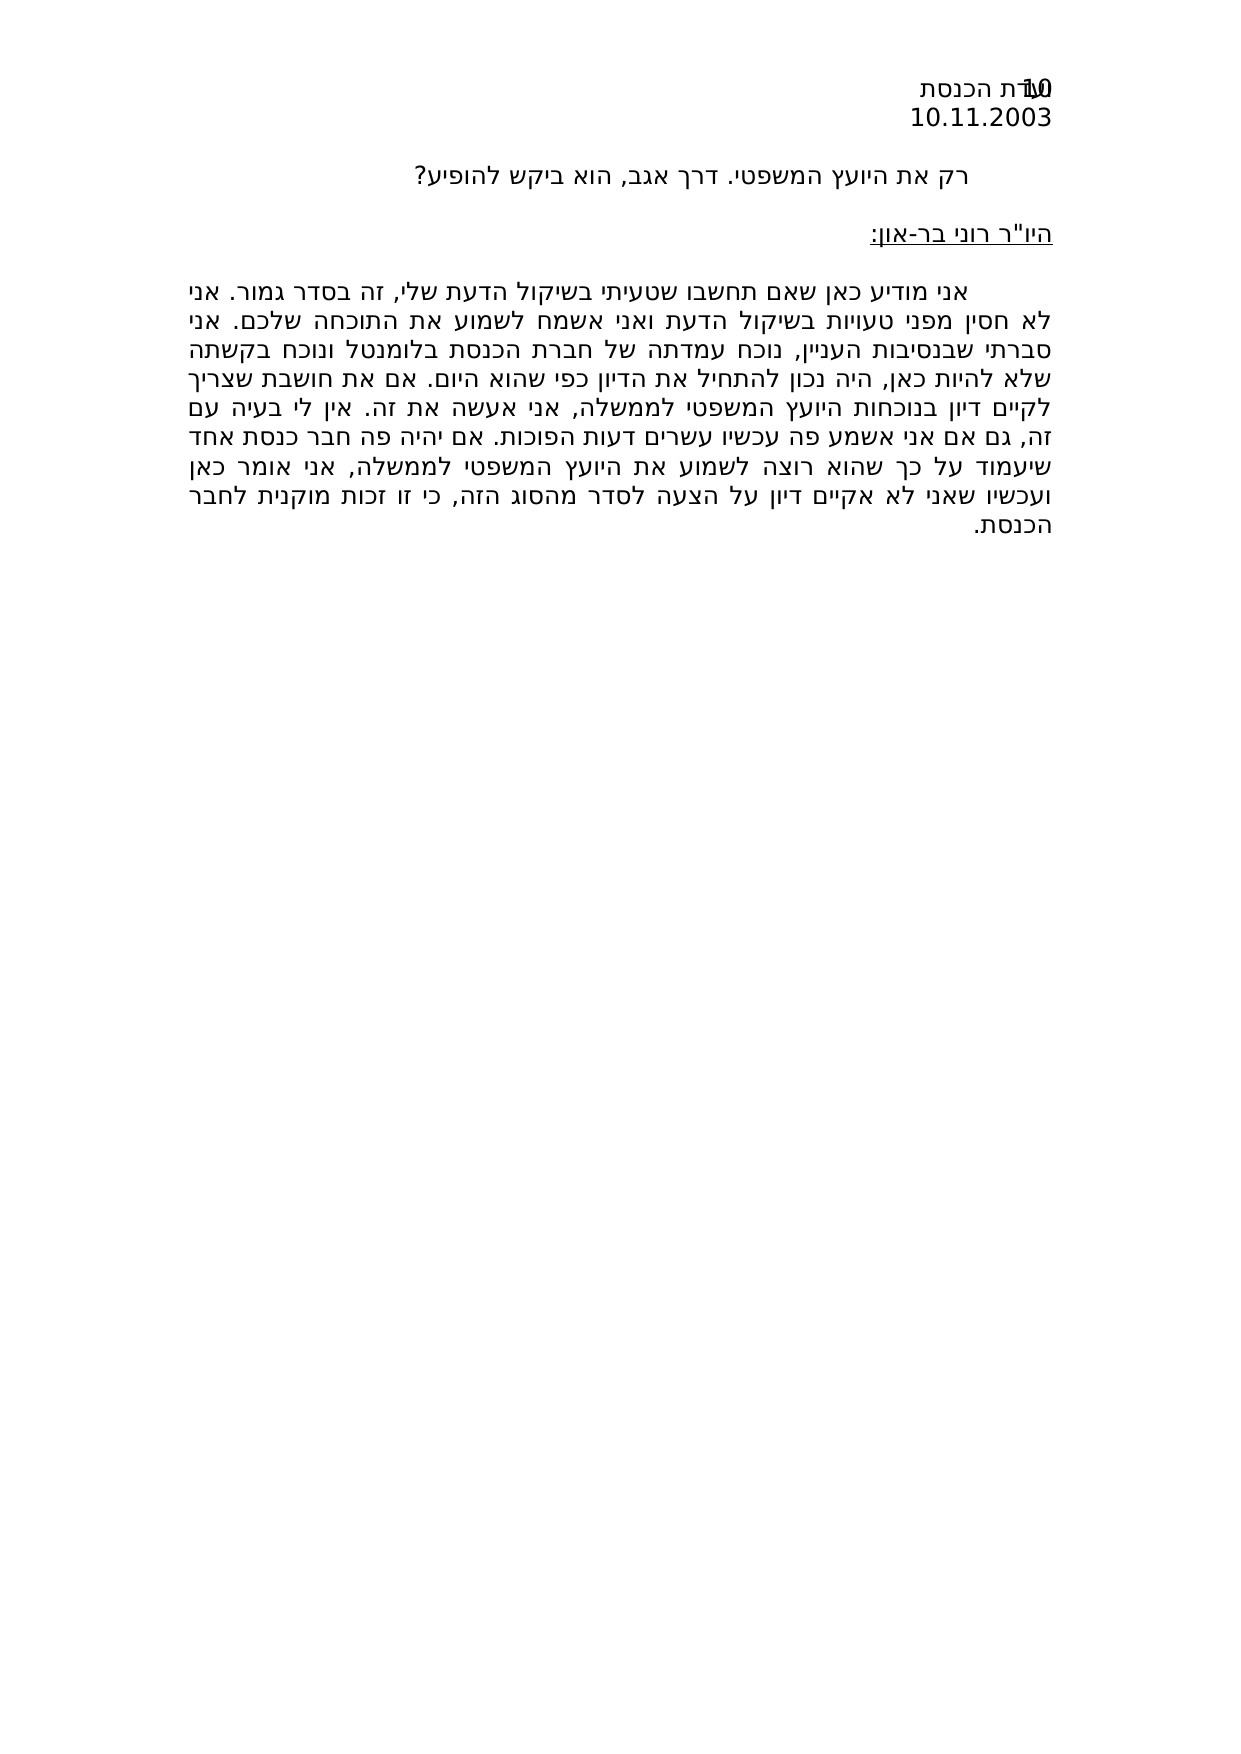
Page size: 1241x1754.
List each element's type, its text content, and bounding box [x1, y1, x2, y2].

text היו"ר רוני בר-און: [187, 219, 1053, 248]
text רק את היועץ המשפטי. דרך אגב, הוא ביקש להופיע? [187, 161, 1053, 190]
text אני מודיע כאן שאם תחשבו שטעיתי בשיקול הדעת שלי, זה בסדר גמור. אני לא חסין מפני טעויות בשיקול הדעת ואני אשמח לשמוע את התוכחה שלכם. אני סברתי שבנסיבות העניין, נוכח עמדתה של חברת הכנסת בלומנטל ונוכח בקשתה שלא להיות כאן, היה נכון להתחיל את הדיון כפי שהוא היום. אם את חושבת שצריך לקיים דיון בנוכחות היועץ המשפטי לממשלה, אני אעשה את זה. אין לי בעיה עם זה, גם אם אני אשמע פה עכשיו עשרים דעות הפוכות. אם יהיה פה חבר כנסת אחד שיעמוד על כך שהוא רוצה לשמוע את היועץ המשפטי לממשלה, אני אומר כאן ועכשיו שאני לא אקיים דיון על הצעה לסדר מהסוג הזה, כי זו זכות מוקנית לחבר הכנסת. [187, 277, 1053, 539]
